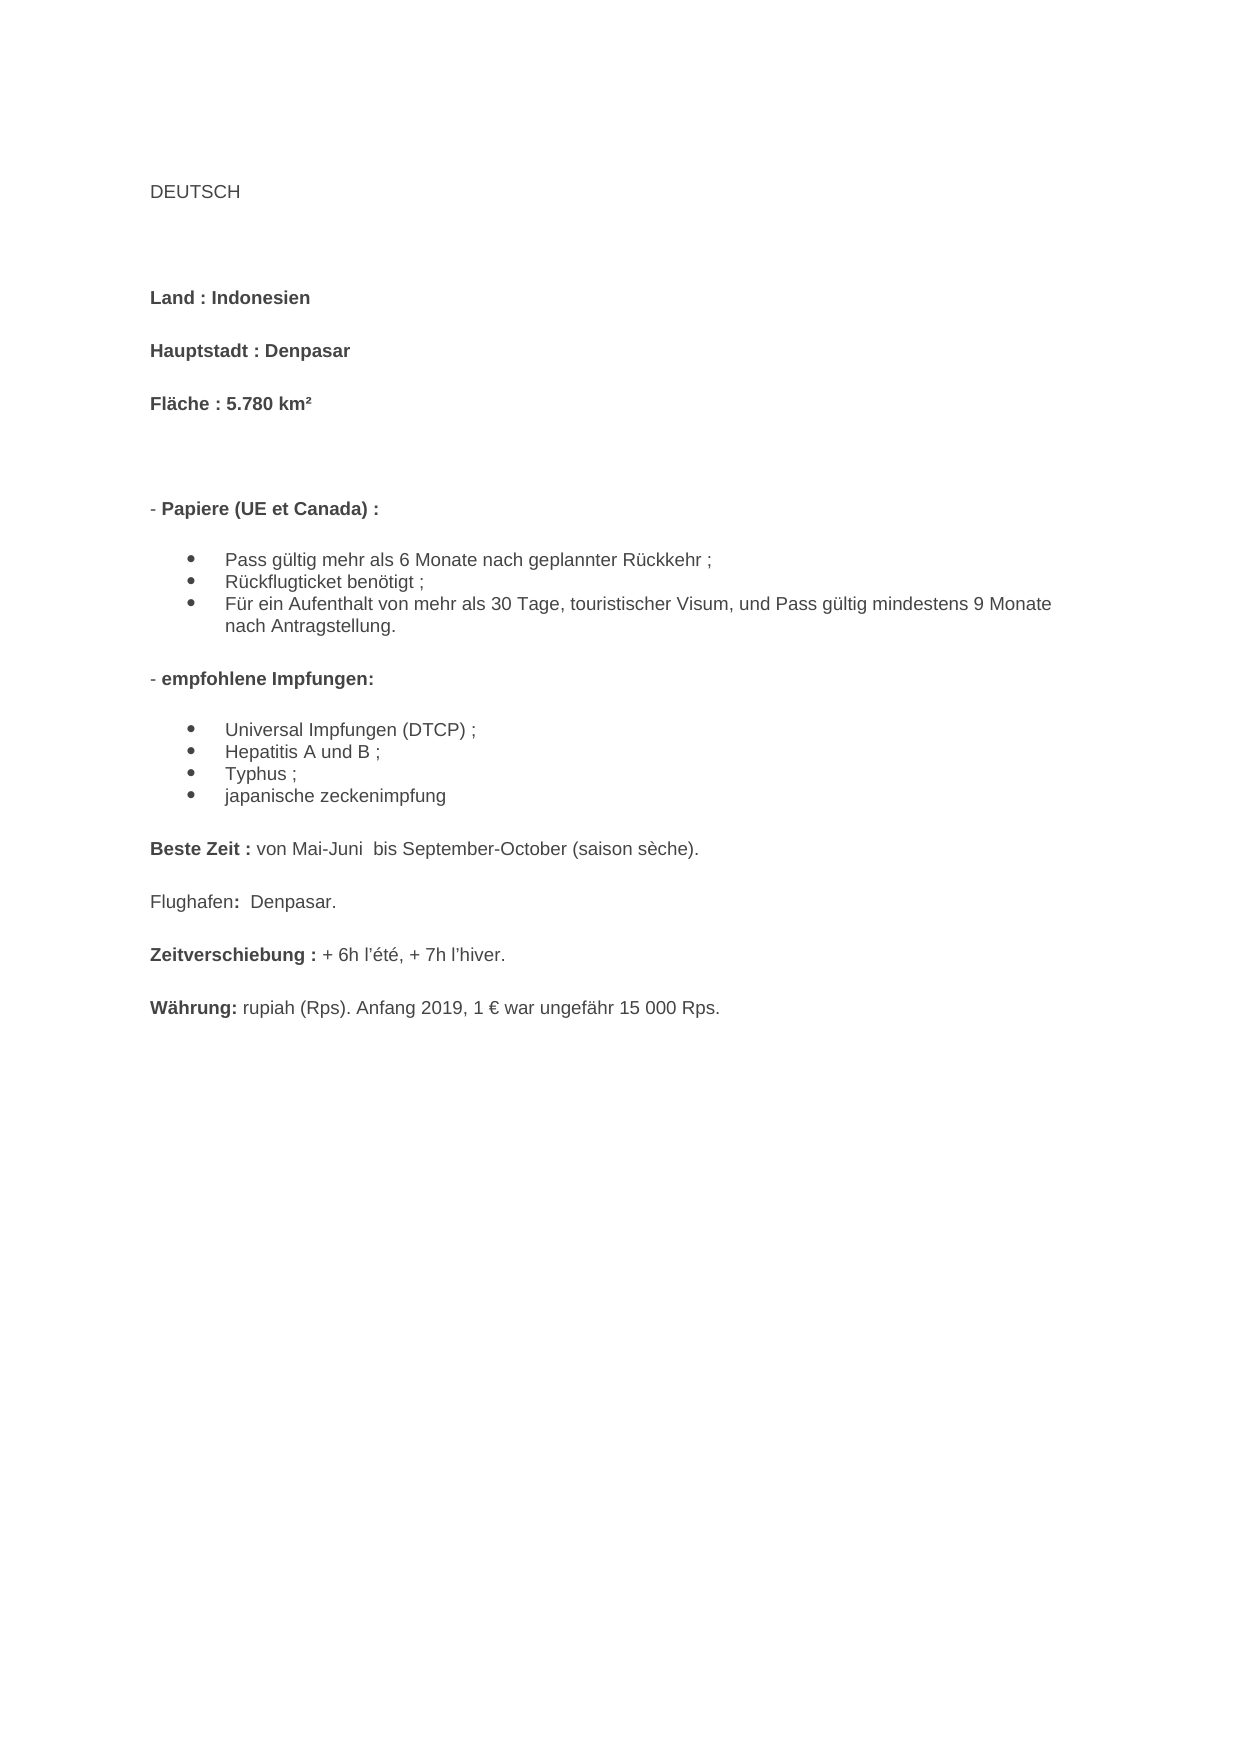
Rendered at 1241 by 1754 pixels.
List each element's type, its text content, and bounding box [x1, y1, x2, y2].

text Land : Indonesien [150, 287, 1090, 308]
text Währung: rupiah (Rps). Anfang 2019, 1 € war ungefähr 15 000 Rps. [150, 997, 1090, 1018]
text Beste Zeit : von Mai-Juni bis September-October (saison sèche). [150, 838, 1090, 860]
text - Papiere (UE et Canada) : [150, 498, 1090, 520]
text - empfohlene Impfungen: [150, 668, 1090, 689]
list Typhus ; [187, 763, 1090, 785]
text Fläche : 5.780 km² [150, 392, 1090, 414]
list Hepatitis A und B ; [187, 741, 1090, 763]
list Pass gültig mehr als 6 Monate nach geplannter Rückkehr ; [187, 549, 1090, 571]
text DEUTSCH [150, 181, 1090, 203]
list japanische zeckenimpfung [187, 785, 1090, 807]
list Für ein Aufenthalt von mehr als 30 Tage, touristischer Visum, und Pass gültig mindestens 9 Monate nach Antragstellung. [187, 593, 1090, 637]
text Zeitverschiebung : + 6h l’été, + 7h l’hiver. [150, 944, 1090, 965]
text Flughafen: Denpasar. [150, 891, 1090, 913]
list Universal Impfungen (DTCP) ; [187, 719, 1090, 741]
list Rückflugticket benötigt ; [187, 571, 1090, 593]
text Hauptstadt : Denpasar [150, 340, 1090, 361]
